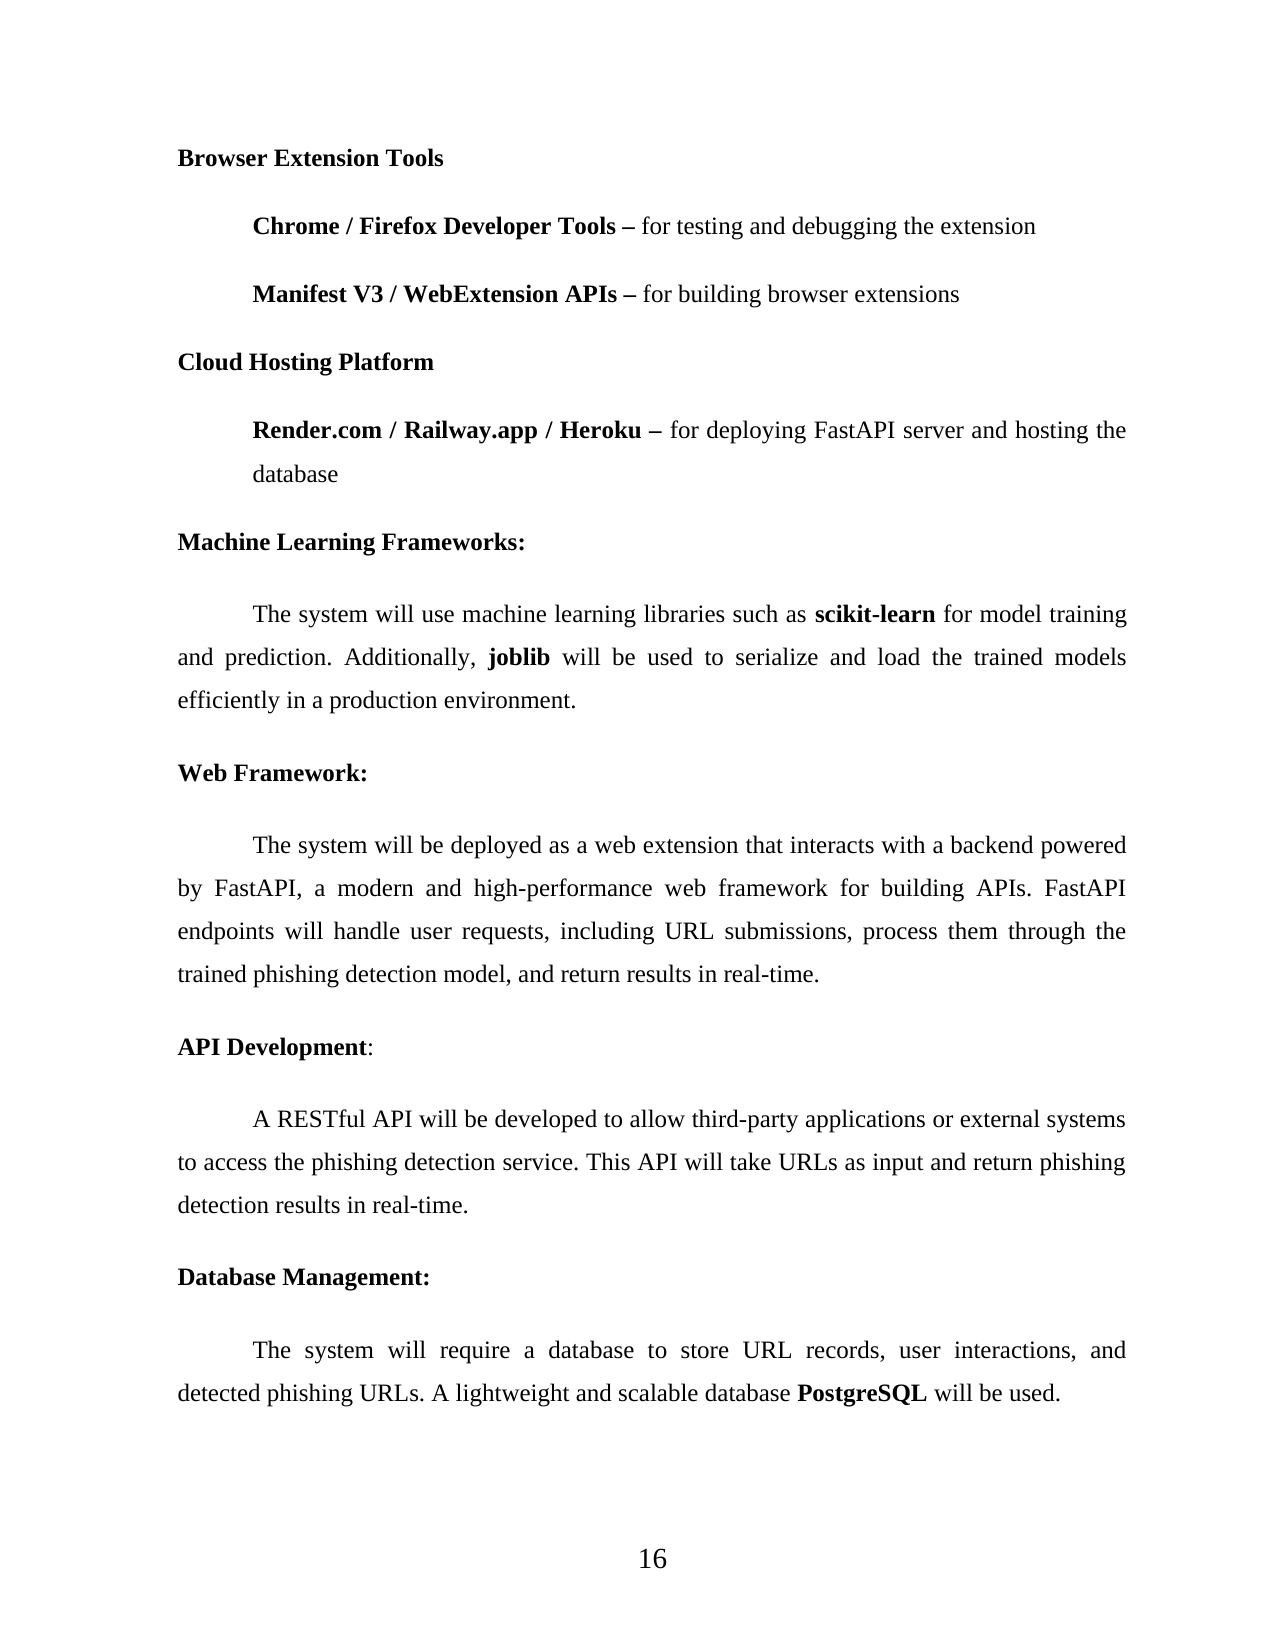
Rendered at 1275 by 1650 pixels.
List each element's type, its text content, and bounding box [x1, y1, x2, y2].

text Browser Extension Tools [177, 143, 1127, 172]
text API Development: [177, 1032, 1127, 1060]
text Web Framework: [177, 758, 1127, 786]
text Database Management: [177, 1262, 1127, 1291]
text Chrome / Firefox Developer Tools – for testing and debugging the extension [177, 211, 1127, 240]
text Machine Learning Frameworks: [177, 527, 1127, 556]
text The system will use machine learning libraries such as scikit-learn for model training and prediction. Additionally, joblib will be used to serialize and load the trained models efficiently in a production environment. [177, 599, 1127, 714]
text The system will be deployed as a web extension that interacts with a backend powered by FastAPI, a modern and high-performance web framework for building APIs. FastAPI endpoints will handle user requests, including URL submissions, process them through the trained phishing detection model, and return results in real-time. [177, 830, 1127, 988]
text Render.com / Railway.app / Heroku – for deploying FastAPI server and hosting the database [252, 416, 1127, 487]
text A RESTful API will be developed to allow third-party applications or external systems to access the phishing detection service. This API will take URLs as input and return phishing detection results in real-time. [177, 1104, 1127, 1219]
text Manifest V3 / WebExtension APIs – for building browser extensions [177, 279, 1127, 308]
text Cloud Hosting Platform [177, 347, 1127, 376]
text The system will require a database to store URL records, user interactions, and detected phishing URLs. A lightweight and scalable database PostgreSQL will be used. [177, 1335, 1127, 1407]
